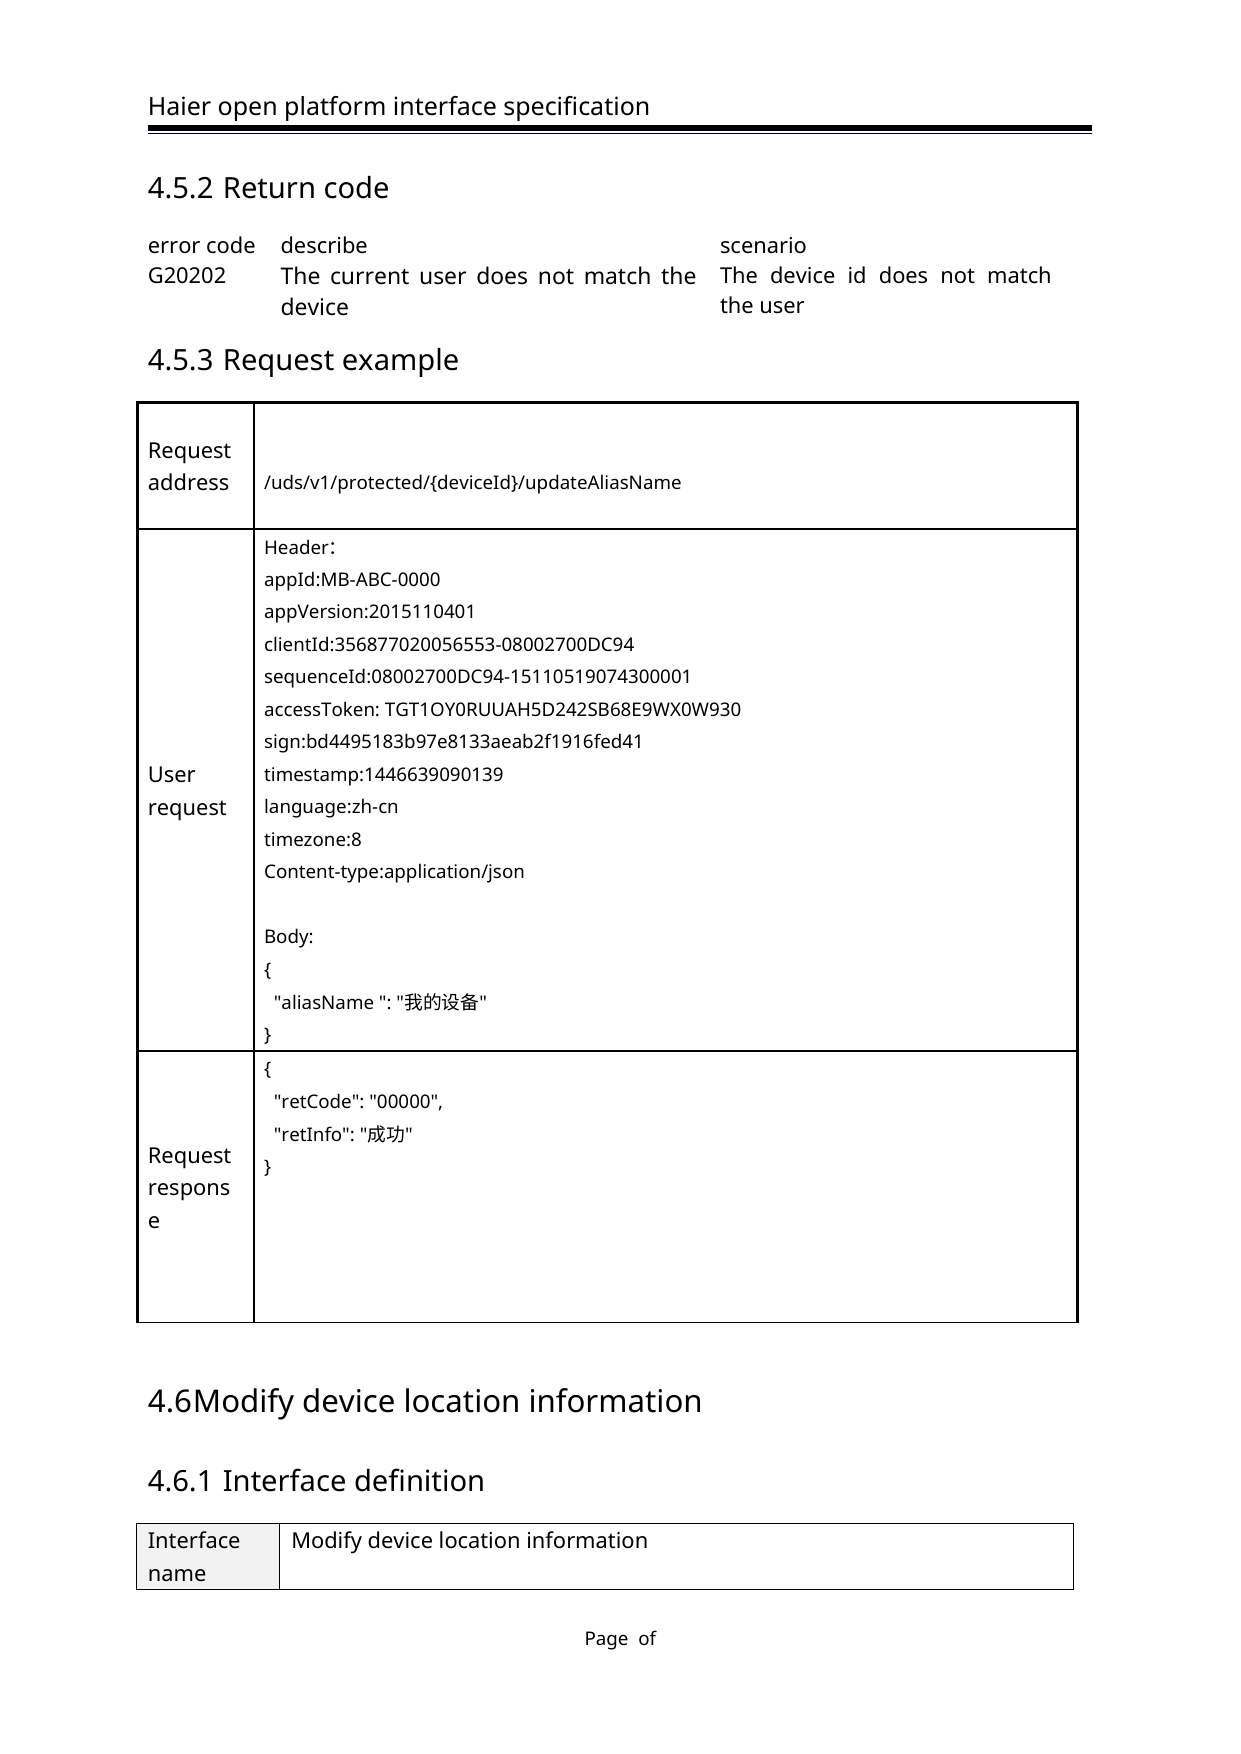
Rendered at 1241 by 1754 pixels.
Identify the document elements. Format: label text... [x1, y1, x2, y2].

list Modify device location information [148, 1368, 1092, 1433]
table_header Modify device location information [280, 1524, 1073, 1589]
table_cell Request response [139, 1052, 253, 1322]
table_cell { "retCode": "00000", "retInfo": "成功" } [255, 1052, 1076, 1322]
table_header describe [269, 230, 708, 260]
table_cell Header： appId:MB-ABC-0000 appVersion:2015110401 clientId:356877020056553-08002700DC94 sequenceId:08002700DC94-15110519074300001 accessToken: TGT1OY0RUUAH5D242SB68E9WX0W930 sign:bd4495183b97e8133aeab2f1916fed41 timestamp:1446639090139 language:zh-cn timezone:8 Content-type:application/json Body: { "aliasName ": "我的设备" } [255, 530, 1076, 1050]
table_header Request address [139, 404, 253, 528]
list Request example [148, 326, 1092, 391]
table_header /uds/v1/protected/{deviceId}/updateAliasName [255, 404, 1076, 528]
list Interface definition [148, 1448, 1092, 1513]
table_cell User request [139, 530, 253, 1050]
table_header error code [136, 230, 269, 260]
table_cell G20202 [136, 260, 269, 322]
table_header scenario [709, 230, 1063, 260]
list Return code [148, 155, 1092, 220]
table_header Interface name [137, 1524, 279, 1589]
table_cell The current user does not match the device [269, 260, 708, 322]
table_cell The device id does not match the user [709, 260, 1063, 322]
